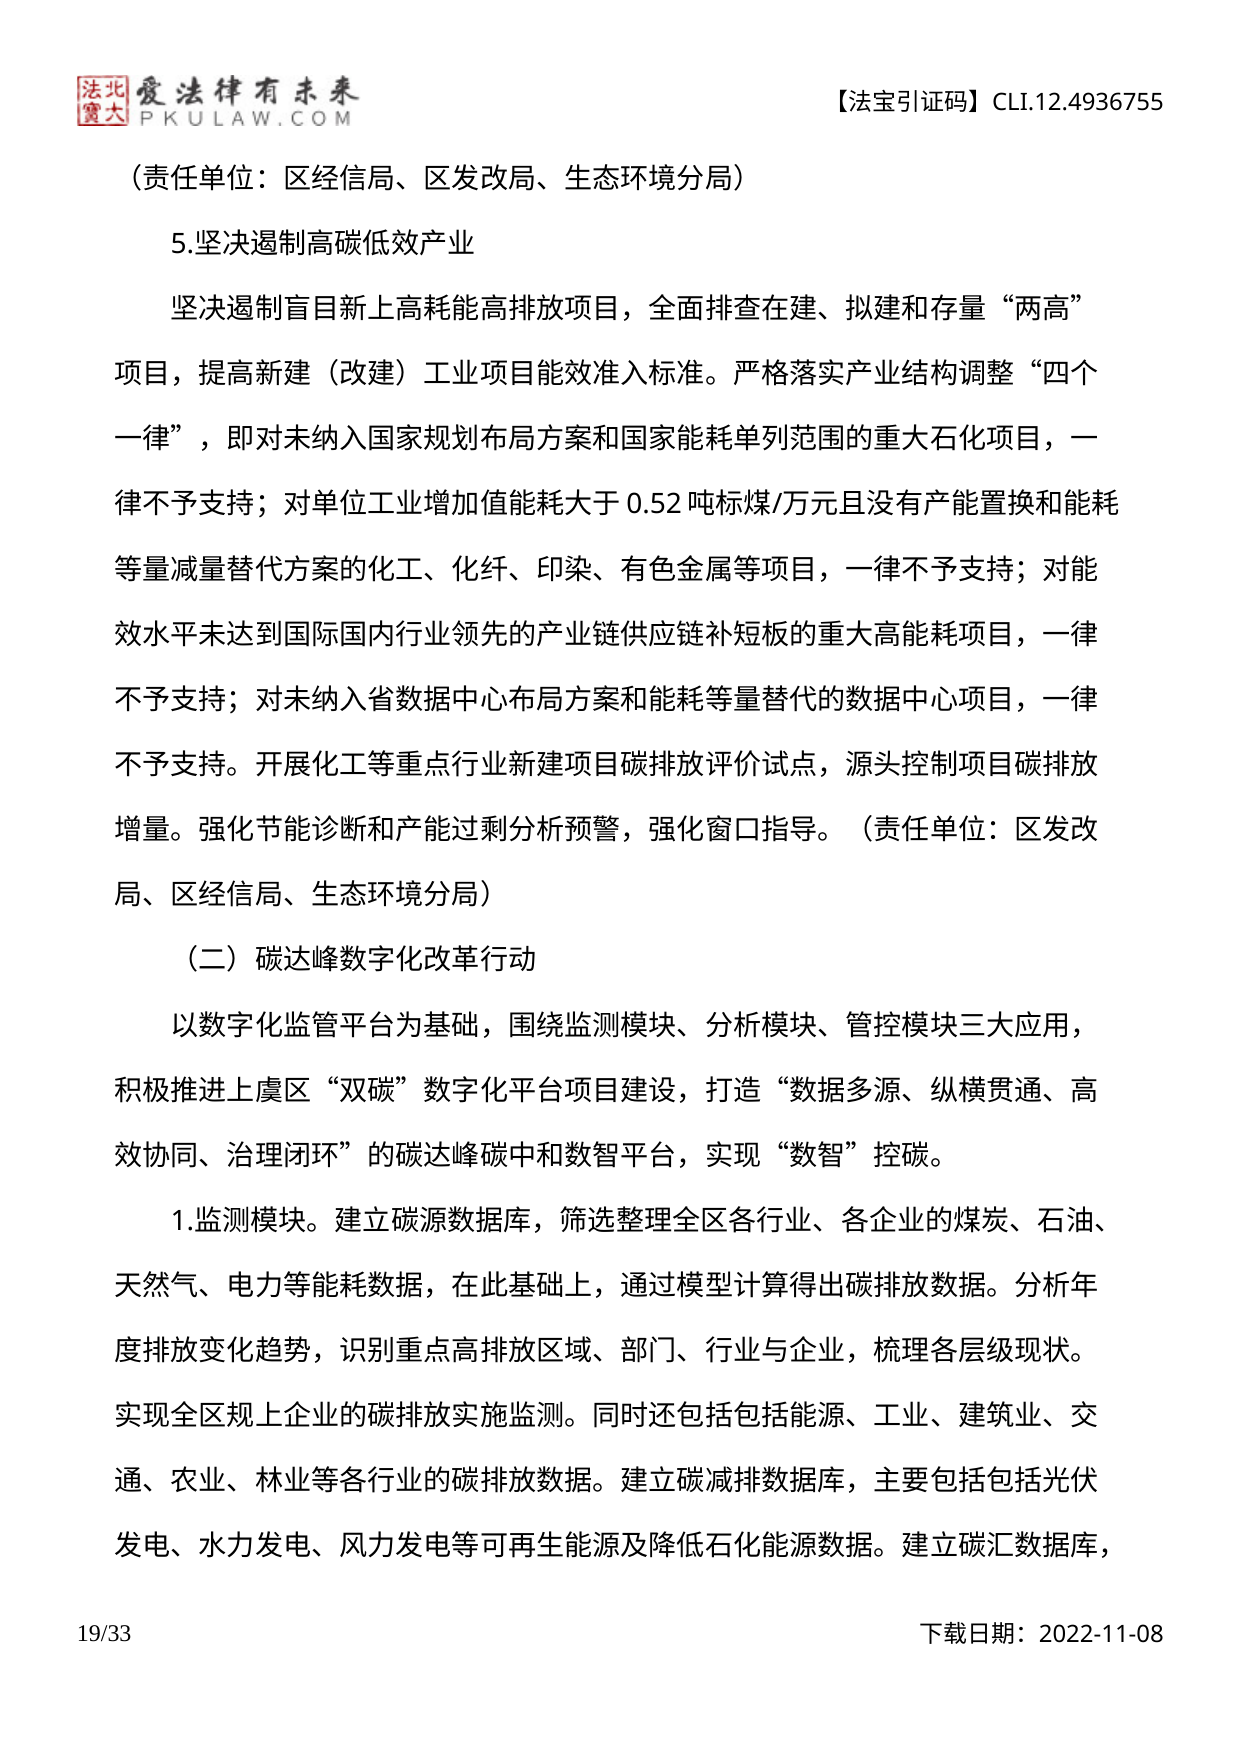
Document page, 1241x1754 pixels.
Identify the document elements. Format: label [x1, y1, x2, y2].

picture [76, 75, 361, 126]
text [114, 156, 1126, 1564]
